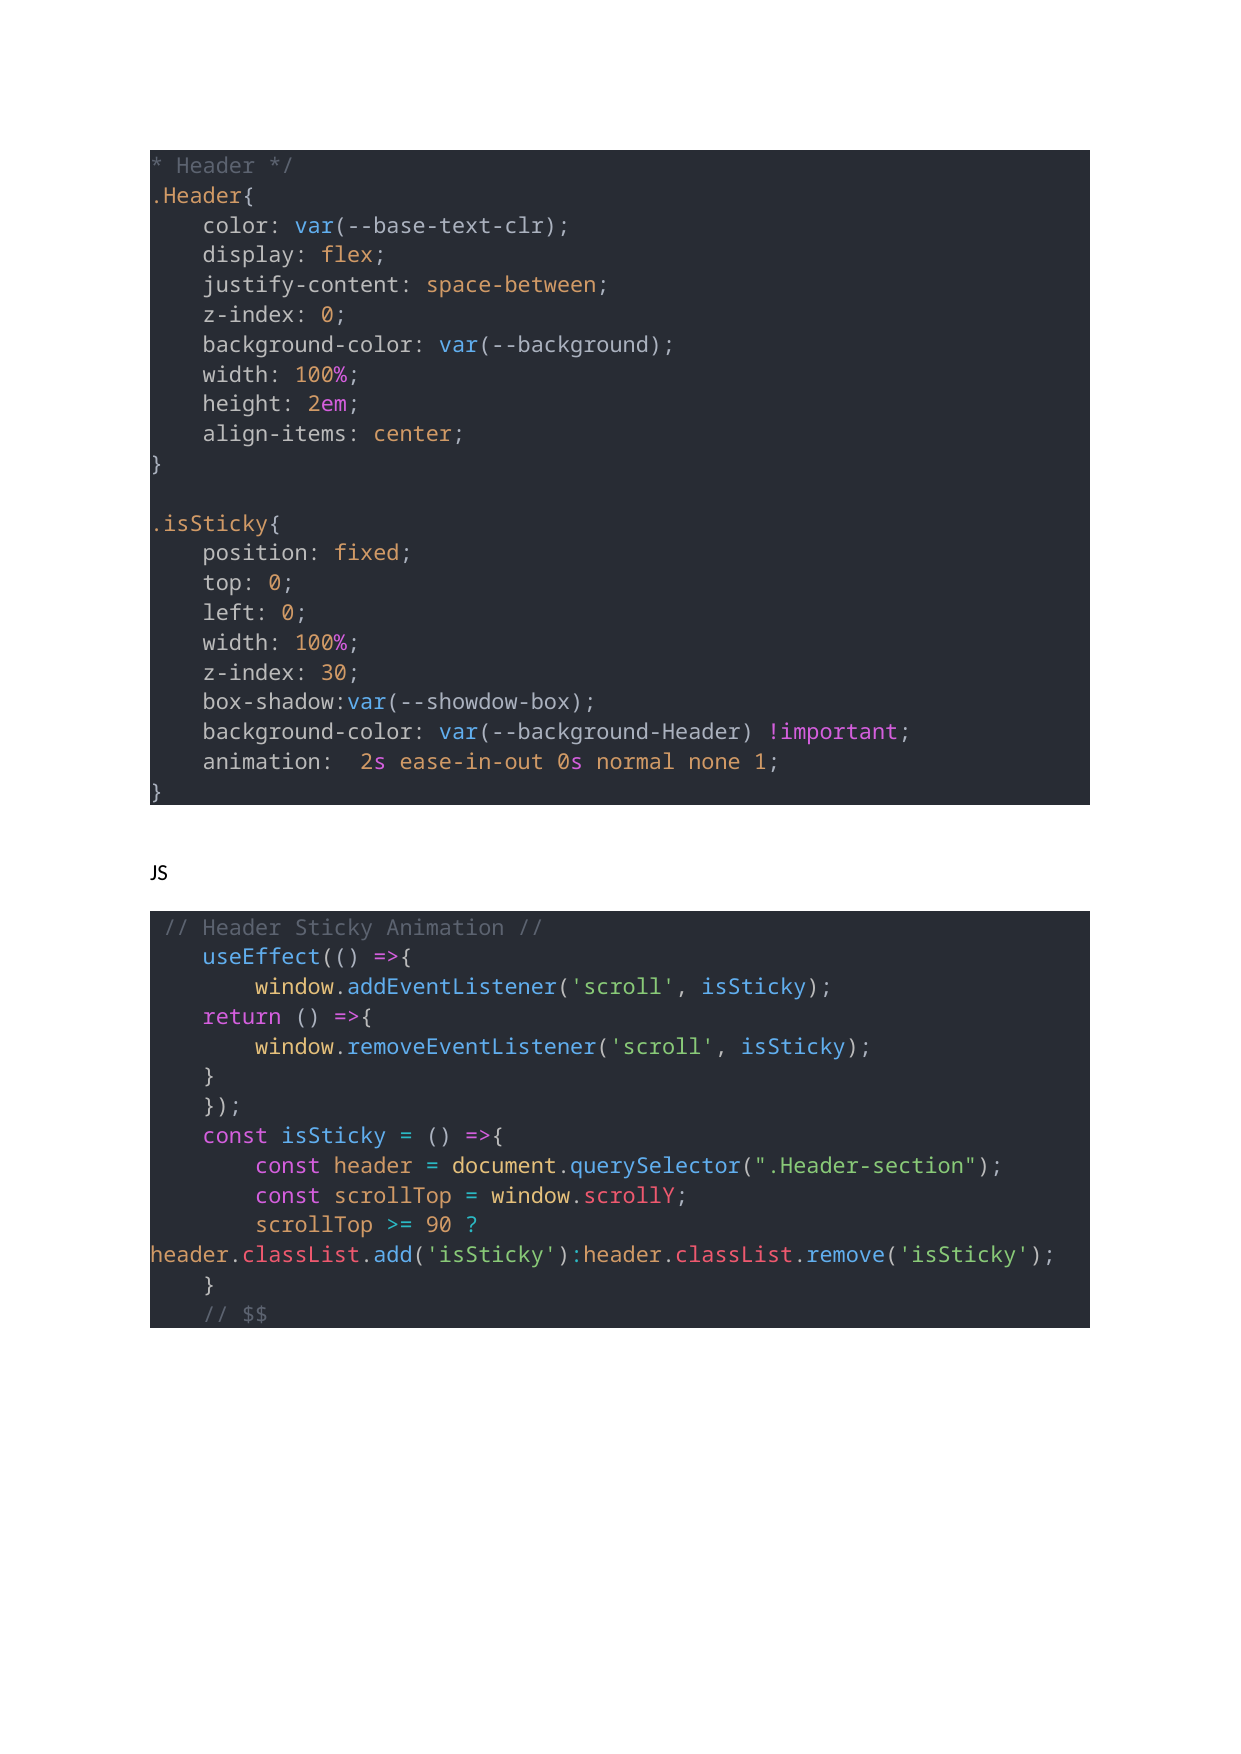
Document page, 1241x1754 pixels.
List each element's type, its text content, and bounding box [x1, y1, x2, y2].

text * Header */ [150, 150, 1090, 180]
text return () =>{ [150, 1001, 1090, 1031]
text box-shadow:var(--showdow-box); [150, 686, 1090, 716]
text // $$ [150, 1299, 1090, 1328]
text JS [150, 858, 1090, 886]
text height: 2em; [150, 388, 1090, 418]
text left: 0; [150, 597, 1090, 627]
text const header = document.querySelector(".Header-section"); [150, 1150, 1090, 1179]
text background-color: var(--background); [150, 329, 1090, 358]
text window.removeEventListener('scroll', isSticky); [150, 1031, 1090, 1060]
text const isSticky = () =>{ [150, 1120, 1090, 1150]
text z-index: 0; [150, 299, 1090, 329]
text const scrollTop = window.scrollY; [150, 1179, 1090, 1209]
text }); [150, 1090, 1090, 1120]
text window.addEventListener('scroll', isSticky); [150, 971, 1090, 1001]
text .isSticky{ [150, 507, 1090, 537]
text color: var(--base-text-clr); [150, 209, 1090, 239]
text scrollTop >= 90 ? header.classList.add('isSticky'):header.classList.remove('isSticky'); [150, 1209, 1090, 1269]
text } [150, 1269, 1090, 1299]
text position: fixed; [150, 537, 1090, 567]
text z-index: 30; [150, 656, 1090, 686]
text animation: 2s ease-in-out 0s normal none 1; [150, 746, 1090, 776]
text .Header{ [150, 180, 1090, 209]
text top: 0; [150, 567, 1090, 597]
text } [150, 776, 1090, 805]
text display: flex; [150, 239, 1090, 269]
text align-items: center; [150, 418, 1090, 448]
text width: 100%; [150, 627, 1090, 656]
text justify-content: space-between; [150, 269, 1090, 299]
text useEffect(() =>{ [150, 941, 1090, 971]
text // Header Sticky Animation // [150, 911, 1090, 941]
text } [150, 448, 1090, 478]
text width: 100%; [150, 358, 1090, 388]
text } [150, 1060, 1090, 1090]
text background-color: var(--background-Header) !important; [150, 716, 1090, 746]
